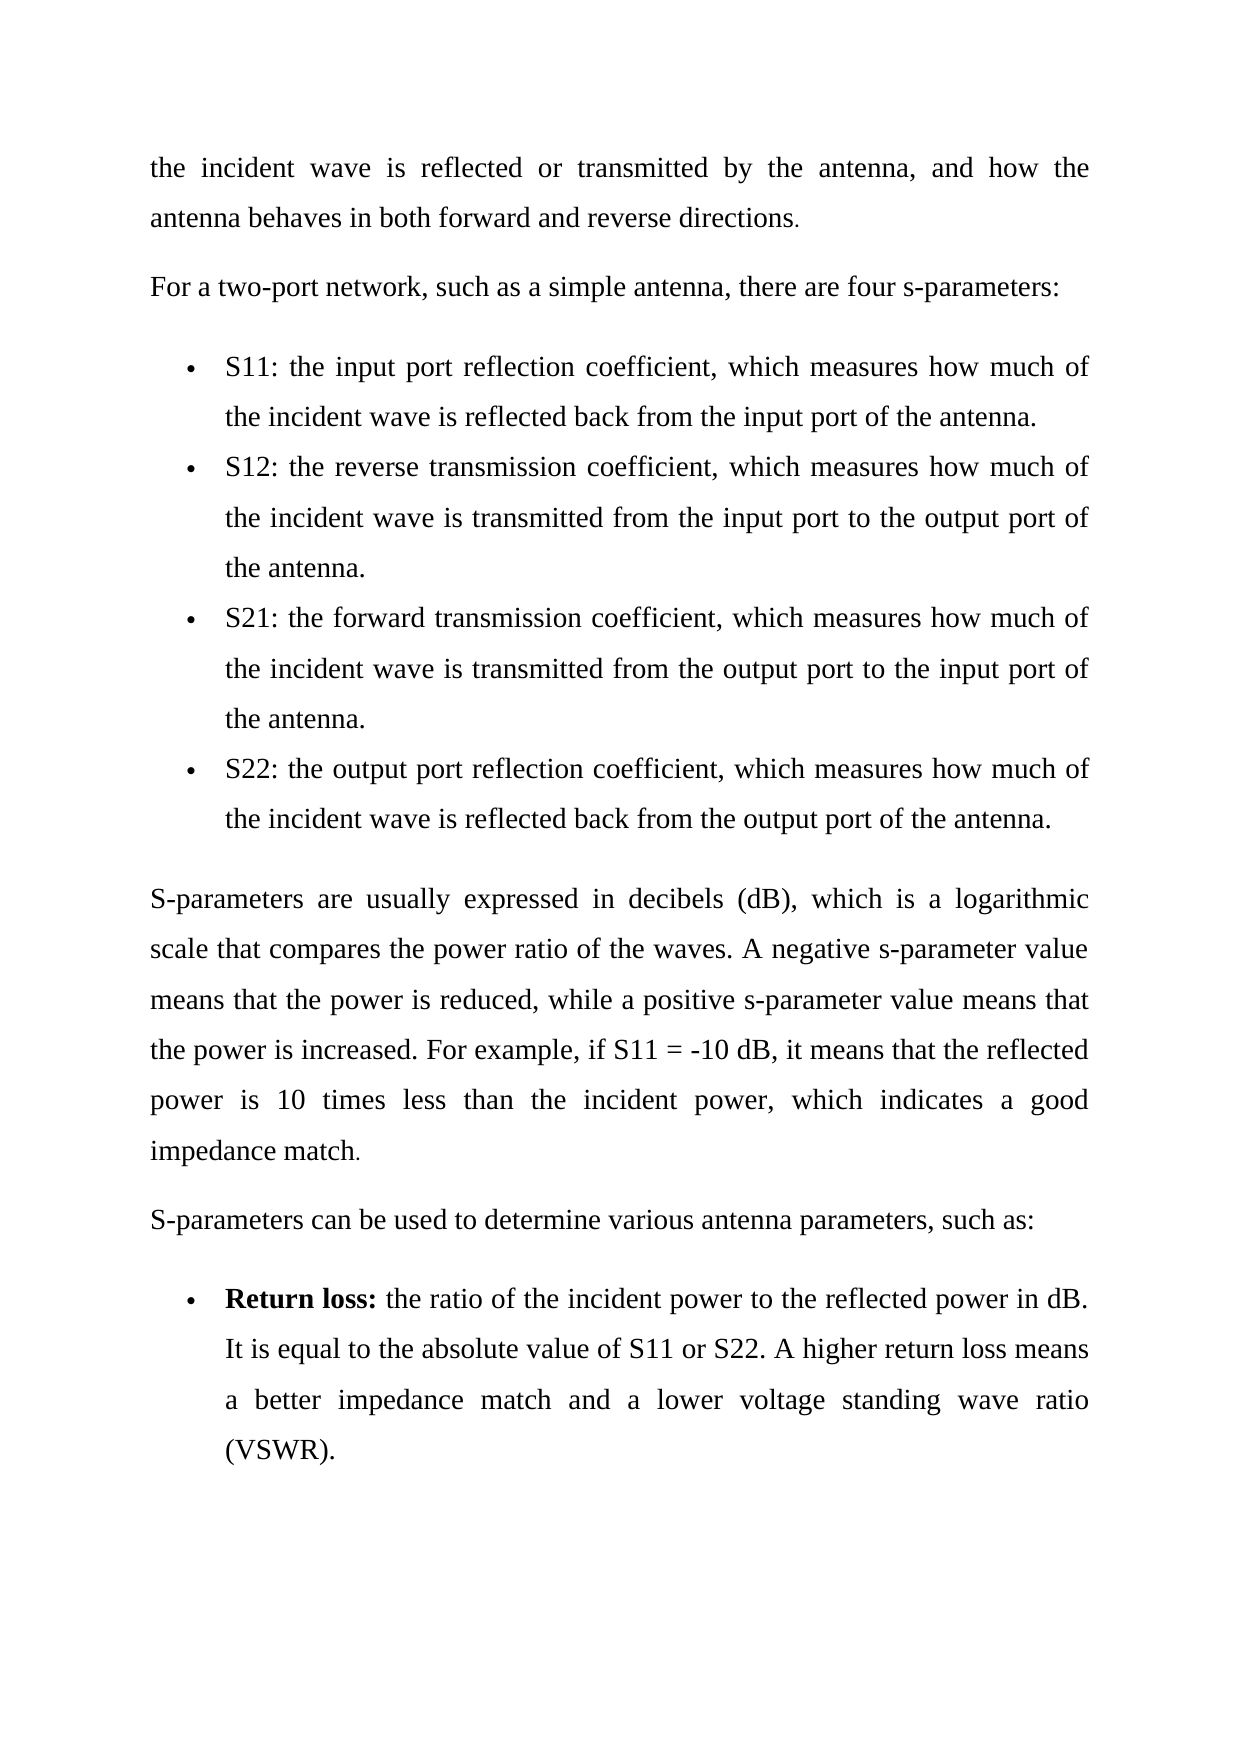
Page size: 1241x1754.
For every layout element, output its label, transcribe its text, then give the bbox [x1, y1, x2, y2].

text S-parameters can be used to determine various antenna parameters, such as: [150, 1202, 1090, 1235]
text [150, 150, 1090, 234]
list Return loss: the ratio of the incident power to the reflected power in dB. It is equal to the absolute value of S11 or S22. A higher return loss means a better impedance match and a lower voltage standing wave ratio (VSWR). [187, 1281, 1090, 1466]
list S11: the input port reflection coefficient, which measures how much of the incident wave is reflected back from the input port of the antenna. [187, 349, 1090, 433]
list S12: the reverse transmission coefficient, which measures how much of the incident wave is transmitted from the input port to the output port of the antenna. [187, 449, 1090, 584]
list S22: the output port reflection coefficient, which measures how much of the incident wave is reflected back from the output port of the antenna. [187, 751, 1090, 835]
text For a two-port network, such as a simple antenna, there are four s-parameters: [150, 269, 1090, 303]
list S21: the forward transmission coefficient, which measures how much of the incident wave is transmitted from the output port to the input port of the antenna. [187, 600, 1090, 734]
text S-parameters are usually expressed in decibels (dB), which is a logarithmic scale that compares the power ratio of the waves. A negative s-parameter value means that the power is reduced, while a positive s-parameter value means that the power is increased. For example, if S11 = -10 dB, it means that the reflected power is 10 times less than the incident power, which indicates a good impedance match. [150, 881, 1090, 1166]
